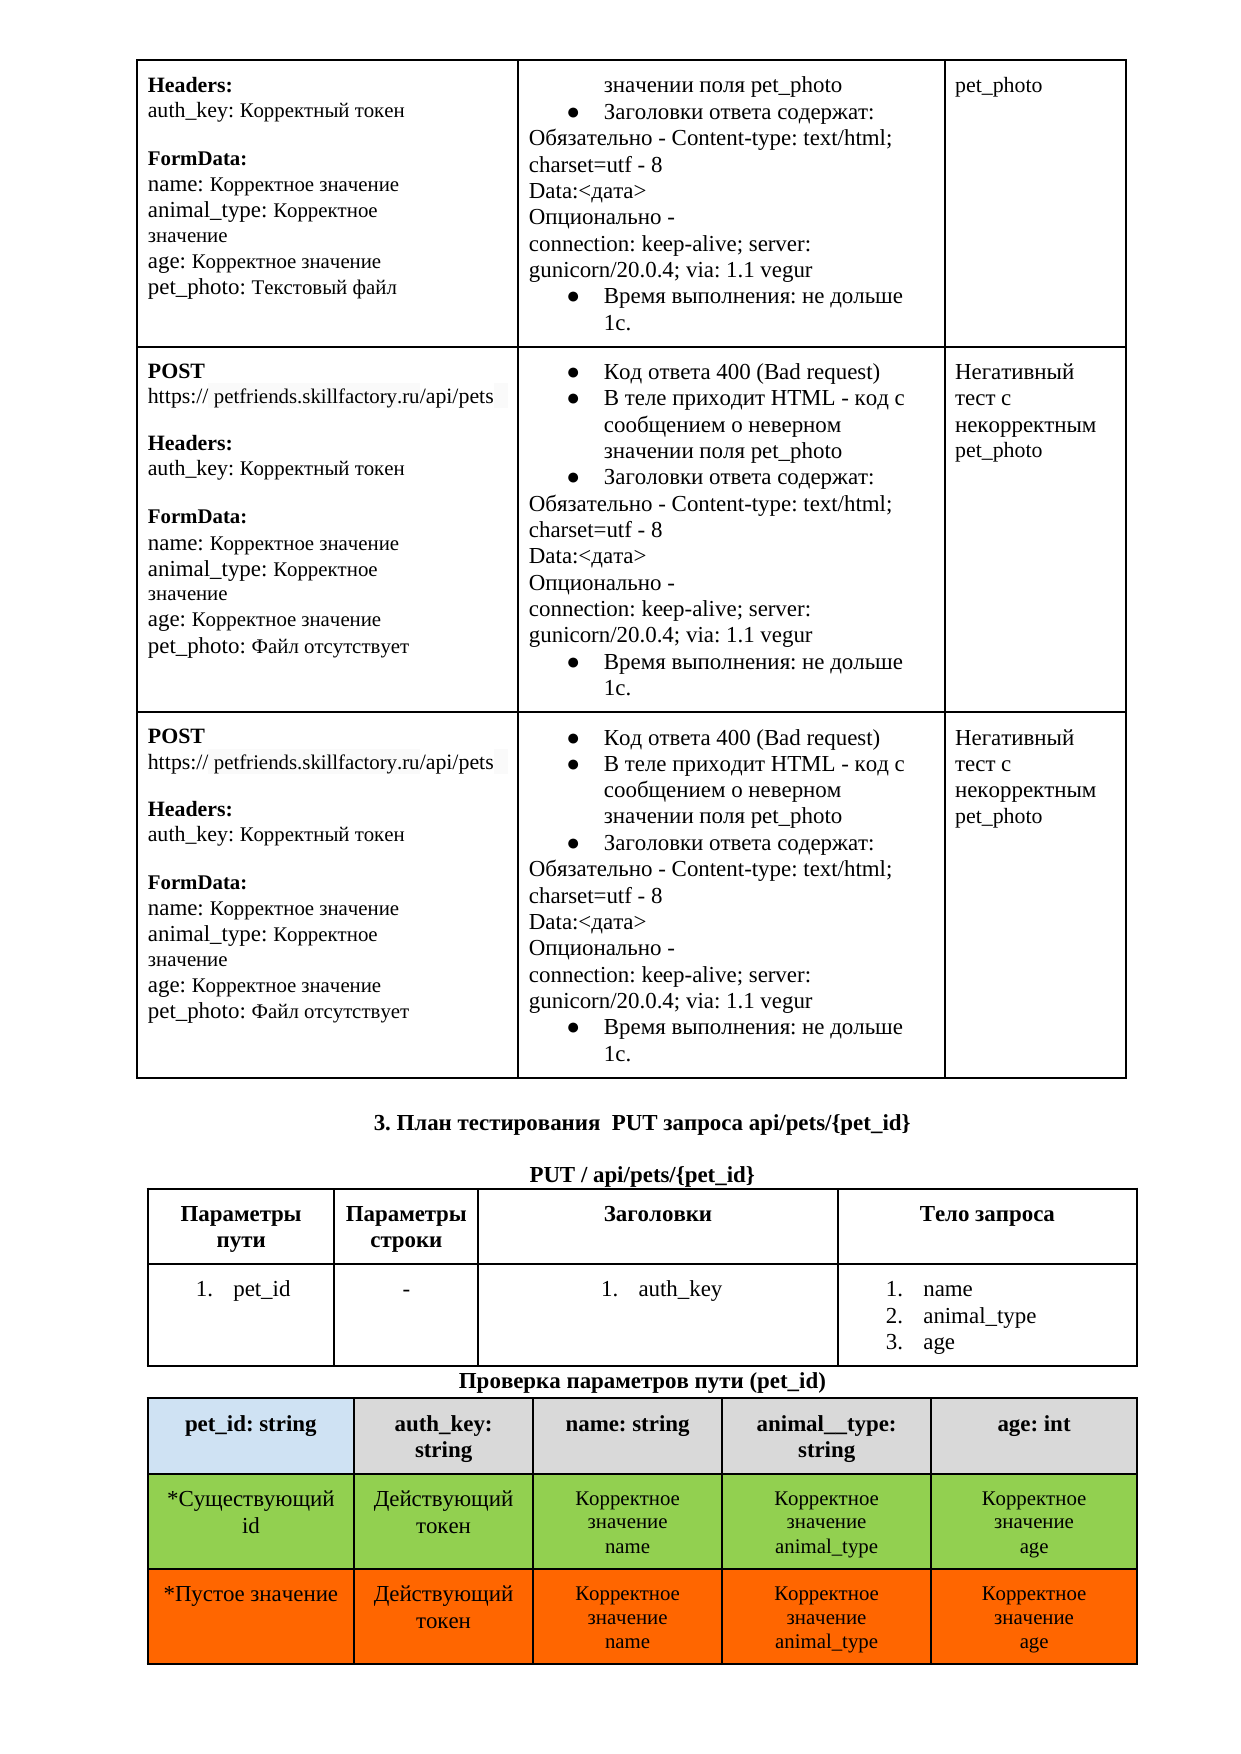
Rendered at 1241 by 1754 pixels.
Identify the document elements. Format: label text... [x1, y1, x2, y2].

table_cell Негативный тест с некорректным pet_photo [946, 713, 1125, 1077]
table_cell Действующий токен [355, 1570, 532, 1663]
table_cell - [335, 1265, 477, 1365]
table_cell Корректное значение animal_type [723, 1475, 930, 1568]
text 3. План тестирования PUT запроса api/pets/{pet_id} [148, 1109, 1137, 1135]
table_cell name animal_type age [839, 1265, 1136, 1365]
table_cell POST https:// petfriends.skillfactory.ru/api/pets Headers: auth_key: Корректный токен FormData: name: Корректное значение animal_type: Корректное значение age: Корректное значение pet_photo: Файл отсутствует [138, 713, 517, 1077]
table_header Заголовки [479, 1190, 837, 1263]
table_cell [138, 61, 517, 346]
table_header pet_id: string [149, 1399, 353, 1473]
table_cell Корректное значение name [534, 1475, 721, 1568]
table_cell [723, 1570, 930, 1663]
table_cell Корректное значение age [932, 1475, 1136, 1568]
table_cell POST https:// petfriends.skillfactory.ru/api/pets Headers: auth_key: Корректный токен FormData: name: Корректное значение animal_type: Корректное значение age: Корректное значение pet_photo: Файл отсутствует [138, 348, 517, 711]
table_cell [534, 1570, 721, 1663]
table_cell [946, 61, 1125, 346]
table_header Параметры пути [149, 1190, 333, 1263]
table_header age: int [932, 1399, 1136, 1473]
text Проверка параметров пути (pet_id) [148, 1367, 1137, 1393]
table_header name: string [534, 1399, 721, 1473]
table_cell auth_key [479, 1265, 837, 1365]
text PUT / api/pets/{pet_id} [148, 1161, 1137, 1187]
table_cell Негативный тест с некорректным pet_photo [946, 348, 1125, 711]
table_header animal__type: string [723, 1399, 930, 1473]
table_header Тело запроса [839, 1190, 1136, 1263]
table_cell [932, 1570, 1136, 1663]
table_header auth_key: string [355, 1399, 532, 1473]
table_cell *Существующий id [149, 1475, 353, 1568]
table_cell *Пустое значение [149, 1570, 353, 1663]
table_cell pet_id [149, 1265, 333, 1365]
table_cell Действующий токен [355, 1475, 532, 1568]
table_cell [519, 61, 944, 346]
table_header Параметры строки [335, 1190, 477, 1263]
